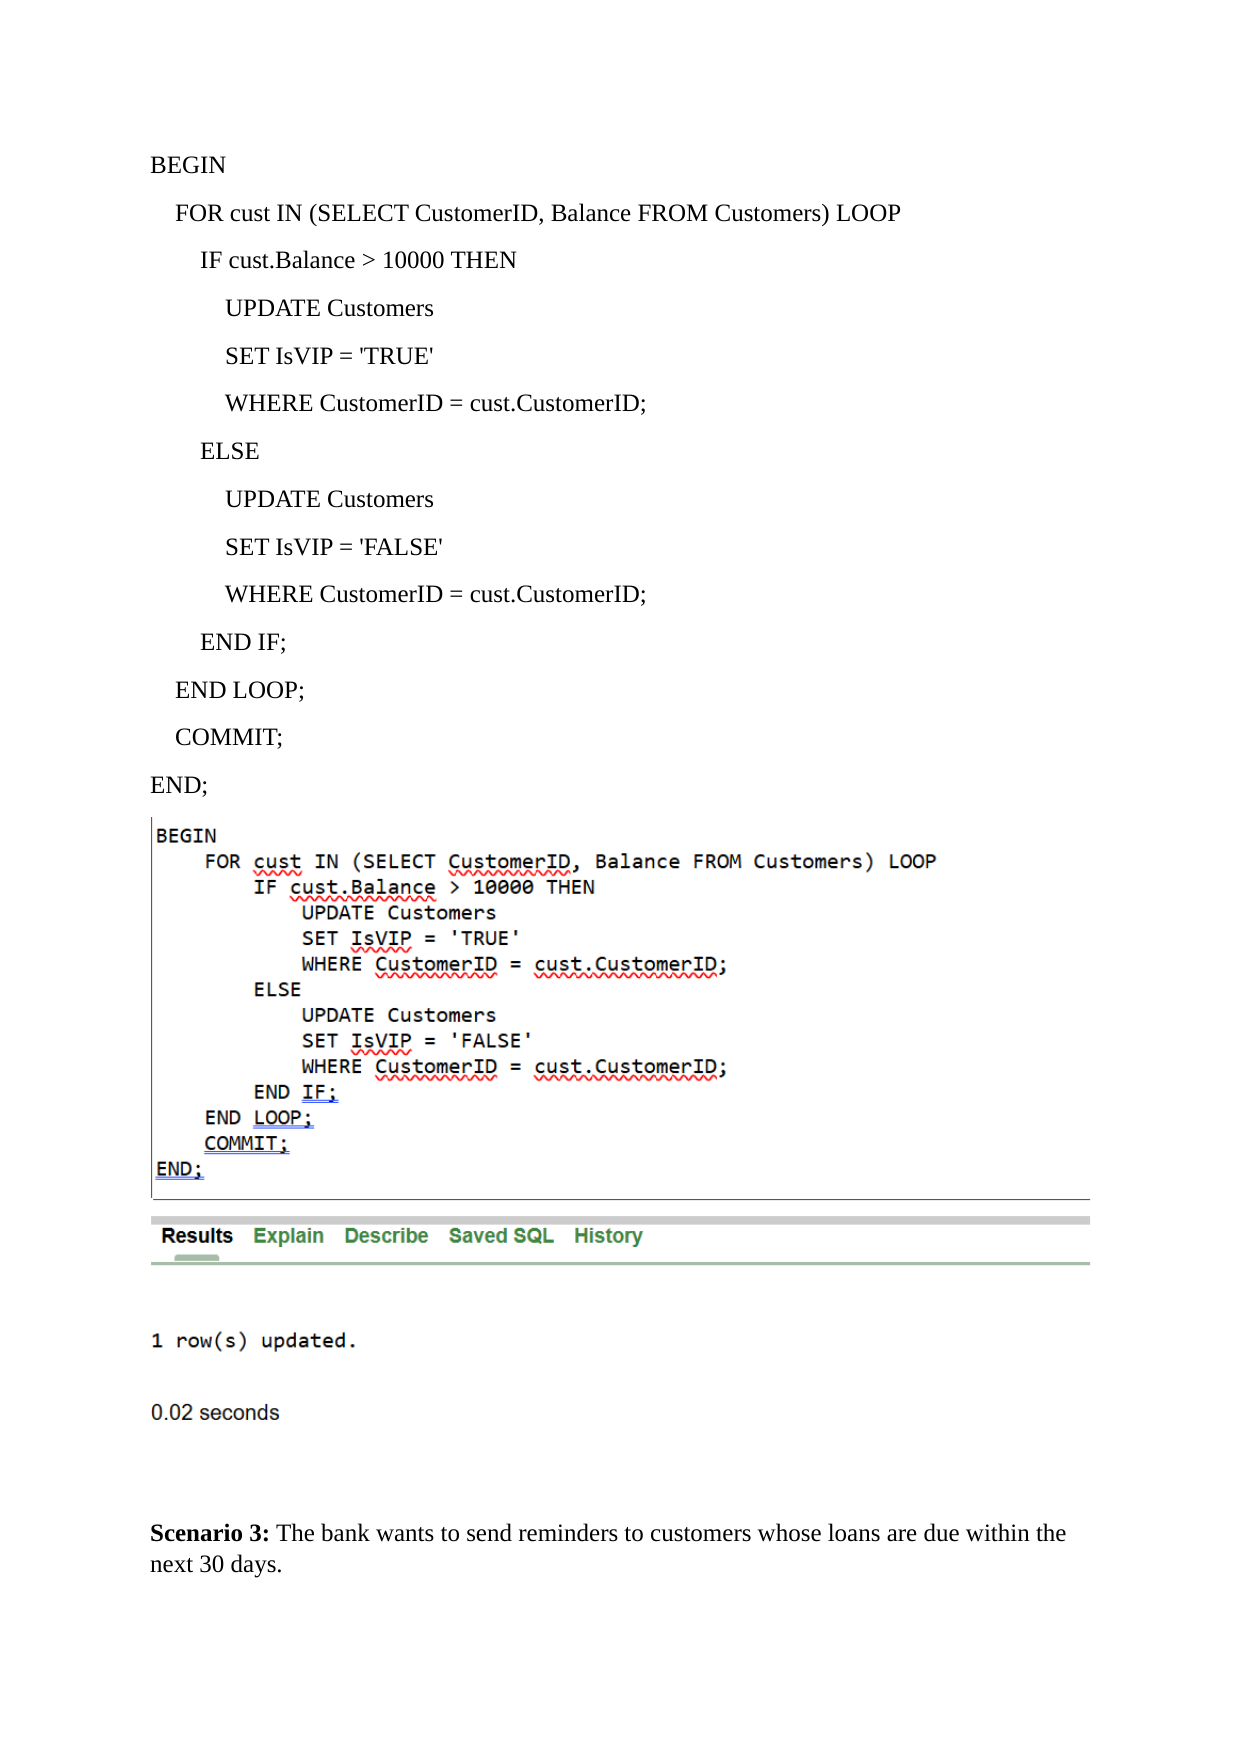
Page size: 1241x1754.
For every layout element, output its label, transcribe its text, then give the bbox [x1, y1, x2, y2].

text UPDATE Customers [150, 293, 1090, 322]
text IF cust.Balance > 10000 THEN [150, 245, 1090, 274]
text COMMIT; [150, 722, 1090, 751]
text WHERE CustomerID = cust.CustomerID; [150, 388, 1090, 417]
text SET IsVIP = 'TRUE' [150, 341, 1090, 369]
text END IF; [150, 627, 1090, 656]
text END; [150, 770, 1090, 799]
text FOR cust IN (SELECT CustomerID, Balance FROM Customers) LOOP [150, 198, 1090, 226]
text WHERE CustomerID = cust.CustomerID; [150, 579, 1090, 608]
text END LOOP; [150, 675, 1090, 703]
text UPDATE Customers [150, 484, 1090, 513]
text BEGIN [150, 150, 1090, 179]
text SET IsVIP = 'FALSE' [150, 532, 1090, 560]
text ELSE [150, 436, 1090, 465]
picture [150, 817, 1091, 1500]
text Scenario 3: The bank wants to send reminders to customers whose loans are due within the next 30 days. [150, 1518, 1090, 1578]
